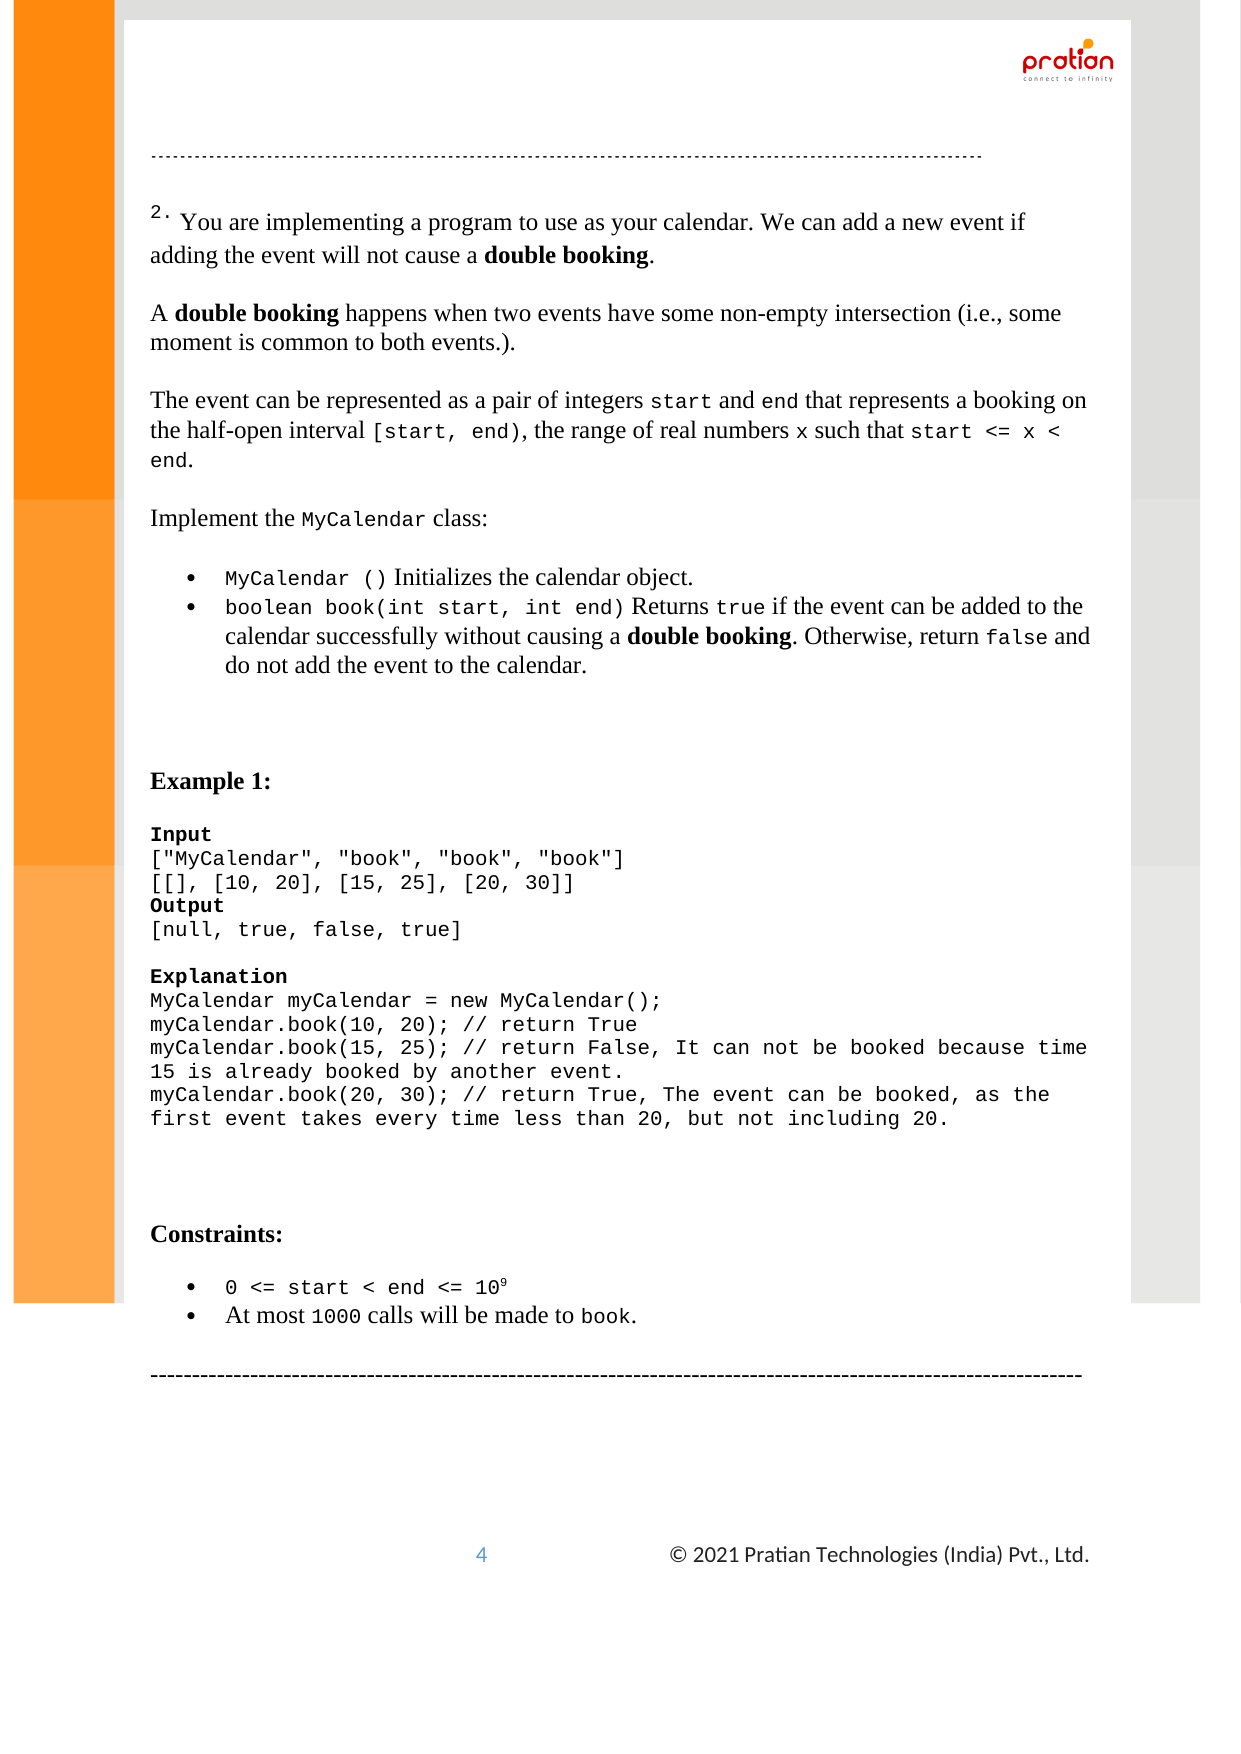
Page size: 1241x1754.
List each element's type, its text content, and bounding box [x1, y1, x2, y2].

text ------------------------------------------------------------------------------------------------------------------- [150, 150, 1090, 174]
list 0 <= start < end <= 109 [187, 1277, 1090, 1300]
list MyCalendar () Initializes the calendar object. [187, 562, 1090, 591]
text myCalendar.book(15, 25); // return False, It can not be booked because time 15 is already booked by another event. [150, 1037, 1090, 1084]
text Input [150, 824, 1090, 848]
text Explanation [150, 966, 1090, 990]
text [[], [10, 20], [15, 25], [20, 30]] [150, 872, 1090, 895]
text ["MyCalendar", "book", "book", "book"] [150, 848, 1090, 872]
text A double booking happens when two events have some non-empty intersection (i.e., some moment is common to both events.). [150, 298, 1090, 356]
text [null, true, false, true] [150, 919, 1090, 943]
text myCalendar.book(10, 20); // return True [150, 1013, 1090, 1037]
text Example 1: [150, 766, 1090, 795]
text 2. You are implementing a program to use as your calendar. We can add a new event if adding the event will not cause a double booking. [150, 203, 1090, 269]
text MyCalendar myCalendar = new MyCalendar(); [150, 990, 1090, 1013]
text Output [150, 895, 1090, 919]
text The event can be represented as a pair of integers start and end that represents a booking on the half-open interval [start, end), the range of real numbers x such that start <= x < end. [150, 385, 1090, 474]
picture [13, 0, 1241, 1545]
text Implement the MyCalendar class: [150, 503, 1090, 533]
text myCalendar.book(20, 30); // return True, The event can be booked, as the first event takes every time less than 20, but not including 20. [150, 1084, 1090, 1132]
text Constraints: [150, 1219, 1090, 1248]
text ---------------------------------------------------------------------------------------------------------------- [150, 1359, 1090, 1388]
list At most 1000 calls will be made to book. [187, 1300, 1090, 1330]
list boolean book(int start, int end) Returns true if the event can be added to the calendar successfully without causing a double booking. Otherwise, return false and do not add the event to the calendar. [187, 591, 1090, 679]
